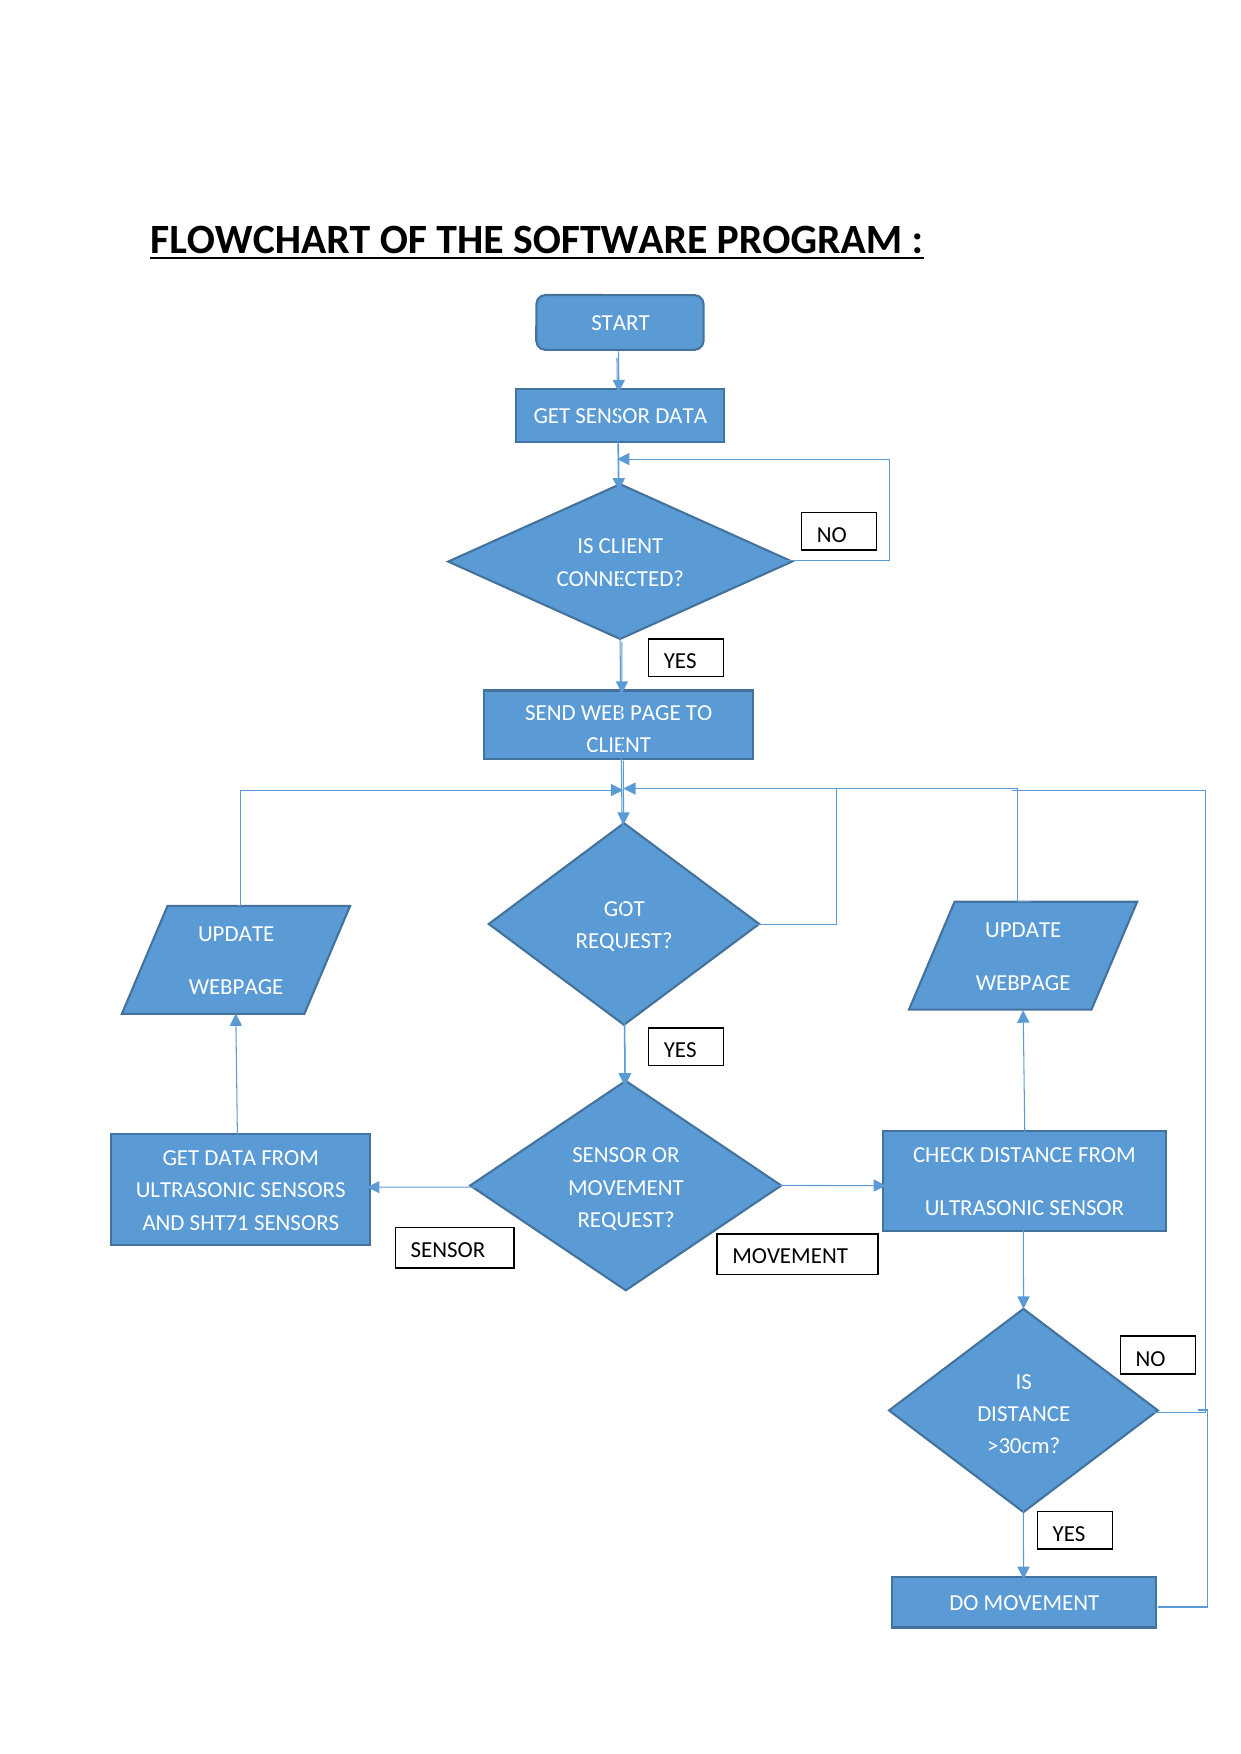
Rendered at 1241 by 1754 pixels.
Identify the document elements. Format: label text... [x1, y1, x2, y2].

text FLOWCHART OF THE SOFTWARE PROGRAM : [150, 213, 1090, 264]
